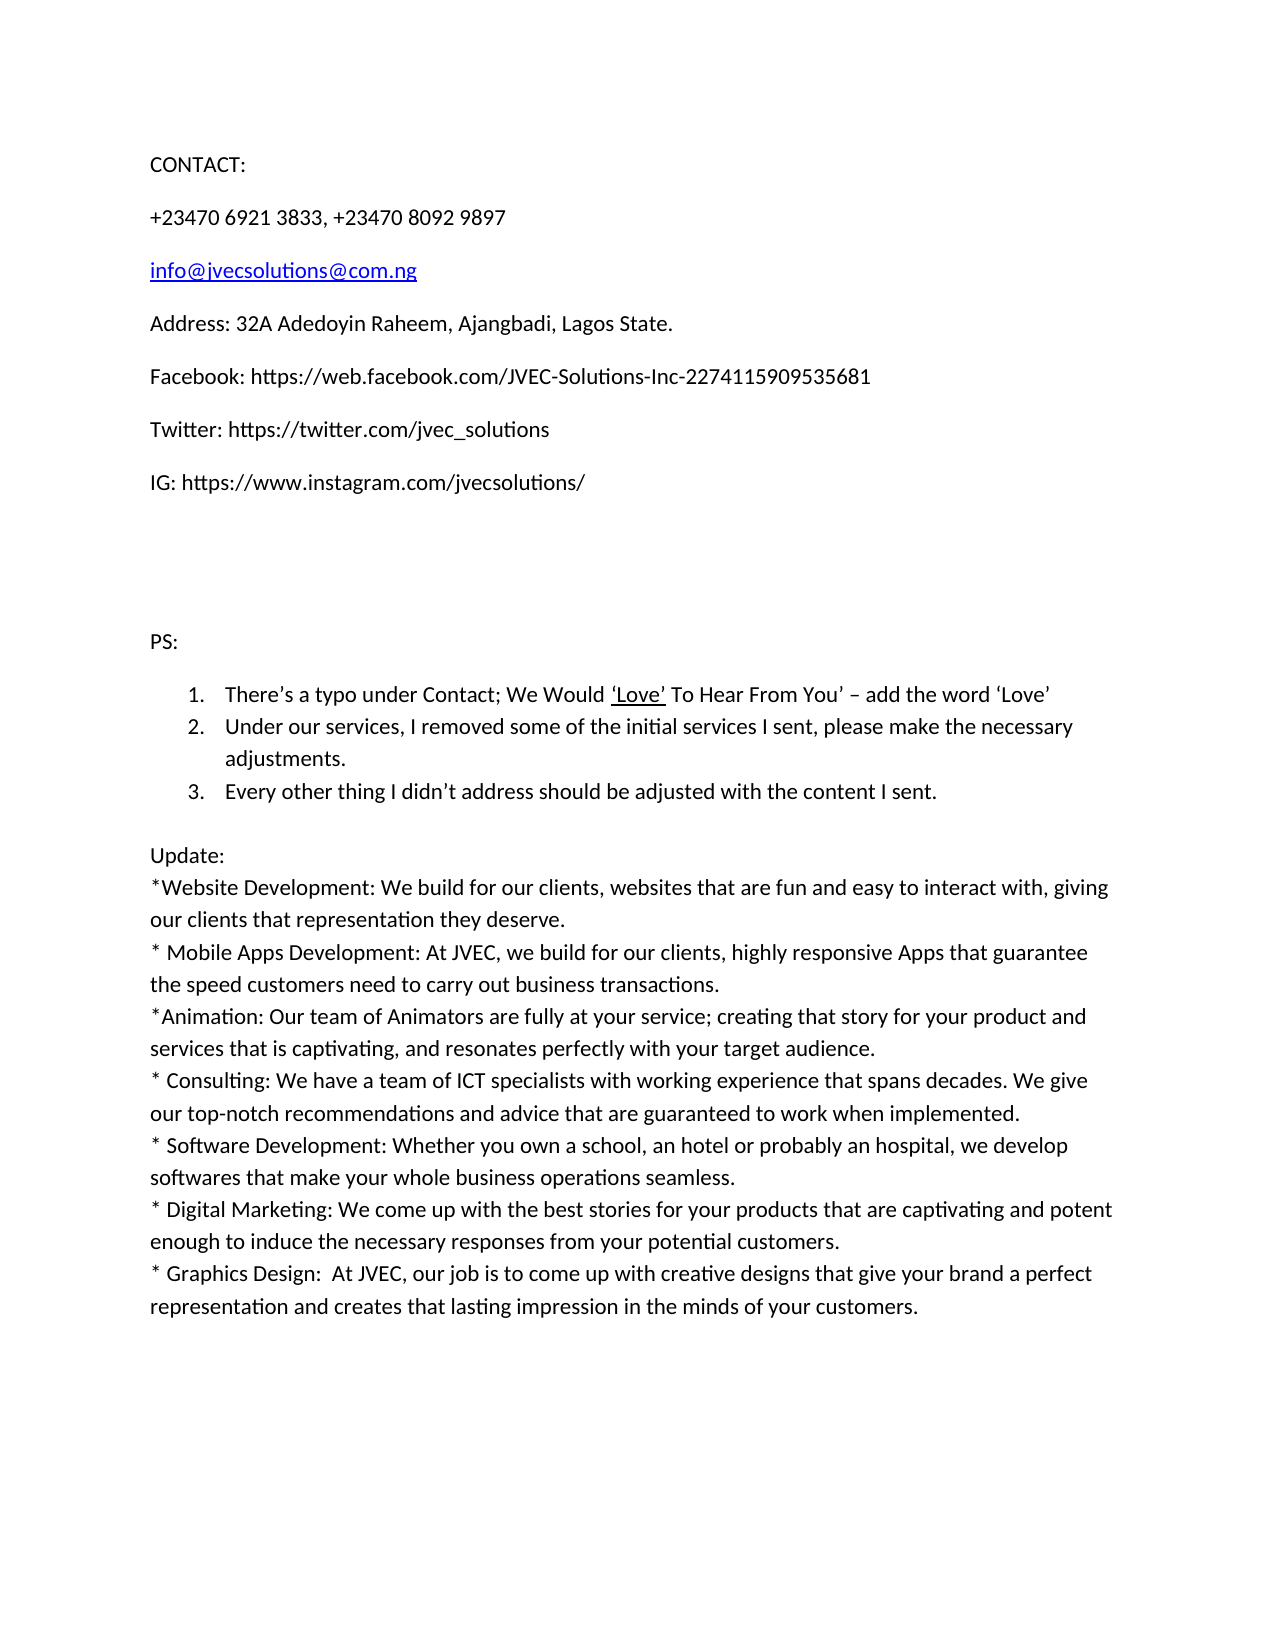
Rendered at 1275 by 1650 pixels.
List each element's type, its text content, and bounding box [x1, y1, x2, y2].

list *Website Development: We build for our clients, websites that are fun and easy to interact with, giving our clients that representation they deserve. [150, 873, 1125, 933]
list Update: [150, 841, 1125, 869]
text IG: https://www.instagram.com/jvecsolutions/ [150, 468, 1125, 496]
text +23470 6921 3833, +23470 8092 9897 [150, 203, 1125, 231]
list * Graphics Design: At JVEC, our job is to come up with creative designs that give your brand a perfect representation and creates that lasting impression in the minds of your customers. [150, 1259, 1125, 1320]
text Facebook: https://web.facebook.com/JVEC-Solutions-Inc-2274115909535681 [150, 362, 1125, 390]
text info@jvecsolutions@com.ng [150, 256, 1125, 284]
list Under our services, I removed some of the initial services I sent, please make the necessary adjustments. [187, 712, 1125, 773]
text CONTACT: [150, 150, 1125, 178]
list * Software Development: Whether you own a school, an hotel or probably an hospital, we develop softwares that make your whole business operations seamless. [150, 1131, 1125, 1191]
list There’s a typo under Contact; We Would ‘Love’ To Hear From You’ – add the word ‘Love’ [187, 680, 1125, 708]
list Every other thing I didn’t address should be adjusted with the content I sent. [187, 777, 1125, 805]
list * Consulting: We have a team of ICT specialists with working experience that spans decades. We give our top-notch recommendations and advice that are guaranteed to work when implemented. [150, 1066, 1125, 1127]
text PS: [150, 627, 1125, 655]
list *Animation: Our team of Animators are fully at your service; creating that story for your product and services that is captivating, and resonates perfectly with your target audience. [150, 1002, 1125, 1062]
text Twitter: https://twitter.com/jvec_solutions [150, 415, 1125, 443]
list * Digital Marketing: We come up with the best stories for your products that are captivating and potent enough to induce the necessary responses from your potential customers. [150, 1195, 1125, 1255]
text Address: 32A Adedoyin Raheem, Ajangbadi, Lagos State. [150, 309, 1125, 337]
list * Mobile Apps Development: At JVEC, we build for our clients, highly responsive Apps that guarantee the speed customers need to carry out business transactions. [150, 938, 1125, 998]
